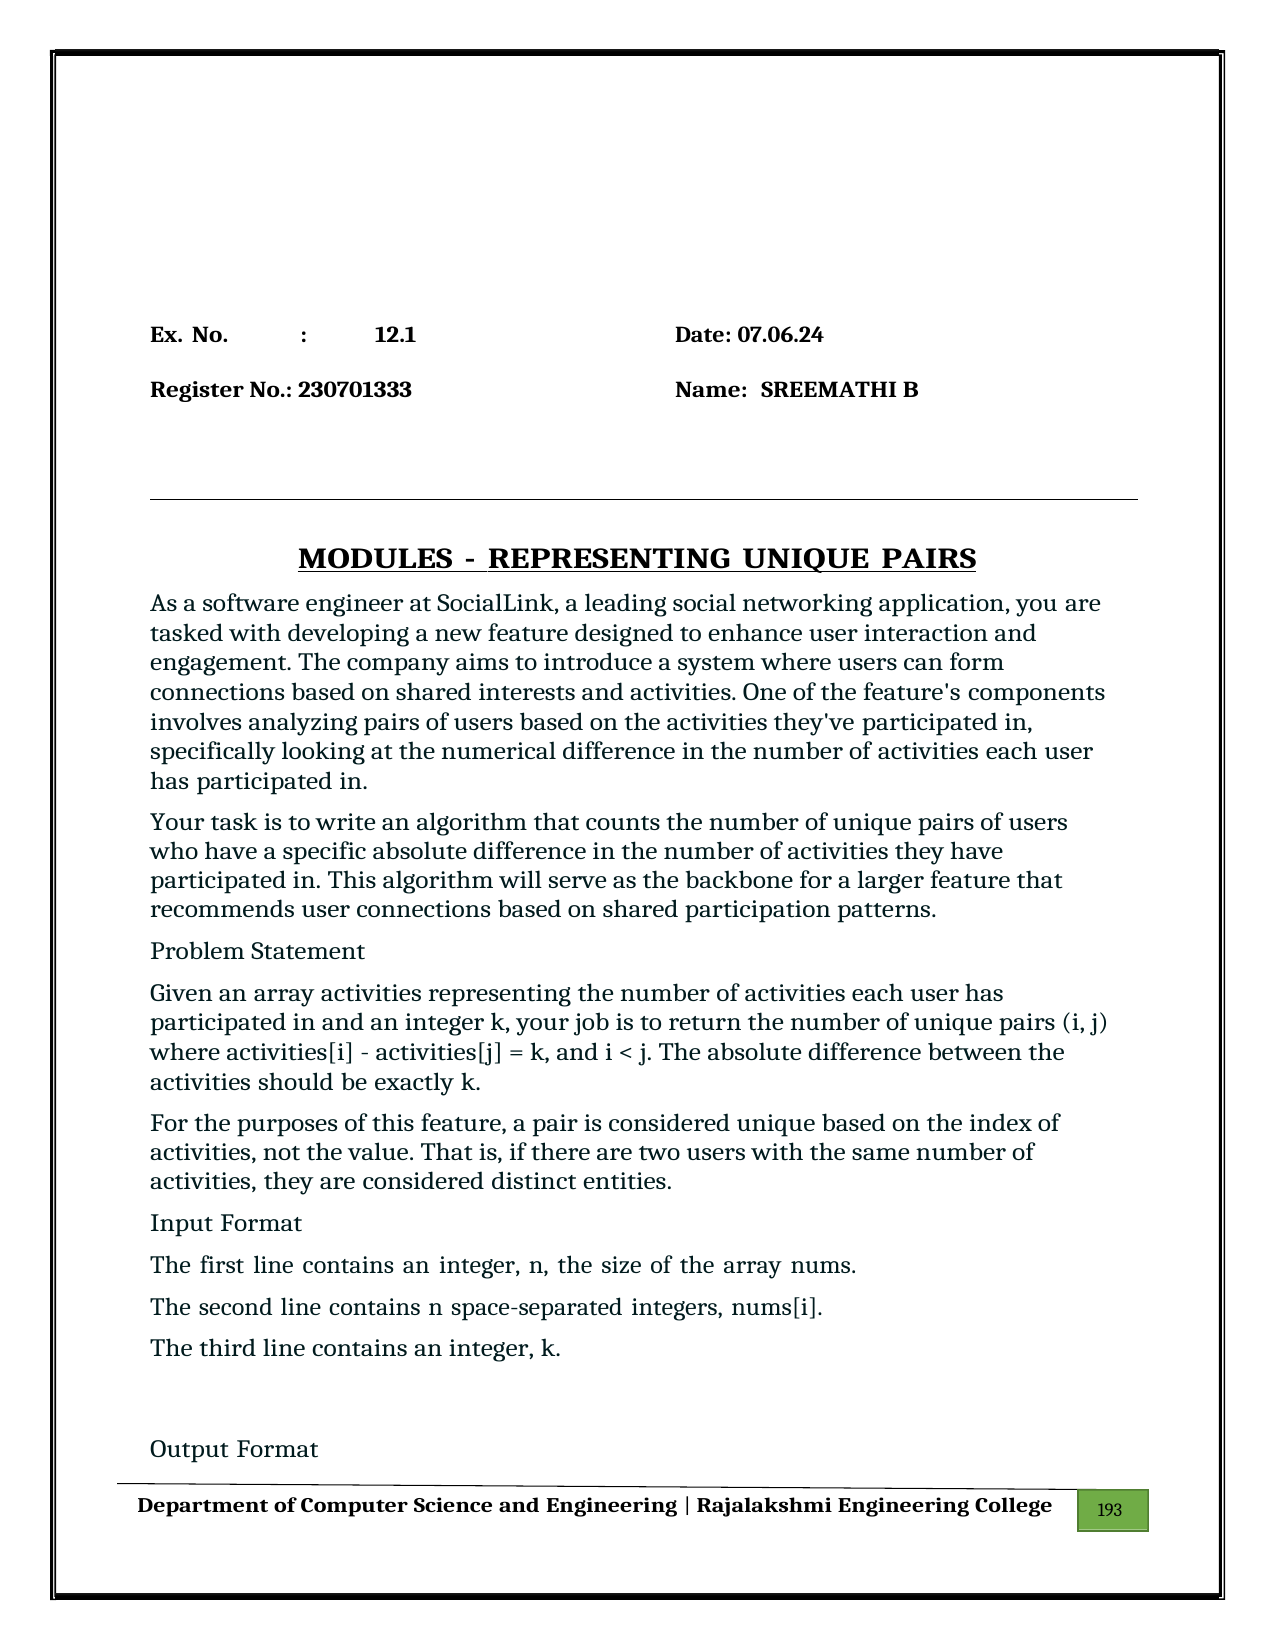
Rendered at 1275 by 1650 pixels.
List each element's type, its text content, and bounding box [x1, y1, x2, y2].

text The third line contains an integer, k. [150, 1334, 1160, 1363]
subtitle MODULES - REPRESENTING UNIQUE PAIRS [248, 542, 1026, 576]
text For the purposes of this feature, a pair is considered unique based on the index of activities, not the value. That is, if there are two users with the same number of activities, they are considered distinct entities. [150, 1109, 1090, 1196]
text Ex. No. : 12.1 Date: 07.06.24 [150, 322, 1160, 348]
text Given an array activities representing the number of activities each user has participated in and an integer k, your job is to return the number of unique pairs (i, j) where activities[i] - activities[j] = k, and i < j. The absolute difference between the activities should be exactly k. [150, 979, 1115, 1096]
picture [55, 1593, 1219, 1600]
text As a software engineer at SocialLink, a leading social networking application, you are tasked with developing a new feature designed to enhance user interaction and engagement. The company aims to introduce a system where users can form connections based on shared interests and activities. One of the feature's components involves analyzing pairs of users based on the activities they've participated in, specifically looking at the numerical difference in the number of activities each user has participated in. [150, 589, 1109, 795]
text Register No.: 230701333 Name: SREEMATHI B [150, 377, 1160, 403]
text Input Format [150, 1209, 1160, 1237]
text Your task is to write an algorithm that counts the number of unique pairs of users who have a specific absolute difference in the number of activities they have participated in. This algorithm will serve as the backbone for a larger feature that recommends user connections based on shared participation patterns. [150, 808, 1100, 923]
text Output Format [150, 1435, 1160, 1464]
text The first line contains an integer, n, the size of the array nums. The second line contains n space-separated integers, nums[i]. [150, 1251, 882, 1321]
text Problem Statement [150, 937, 1160, 966]
picture [55, 49, 1219, 56]
